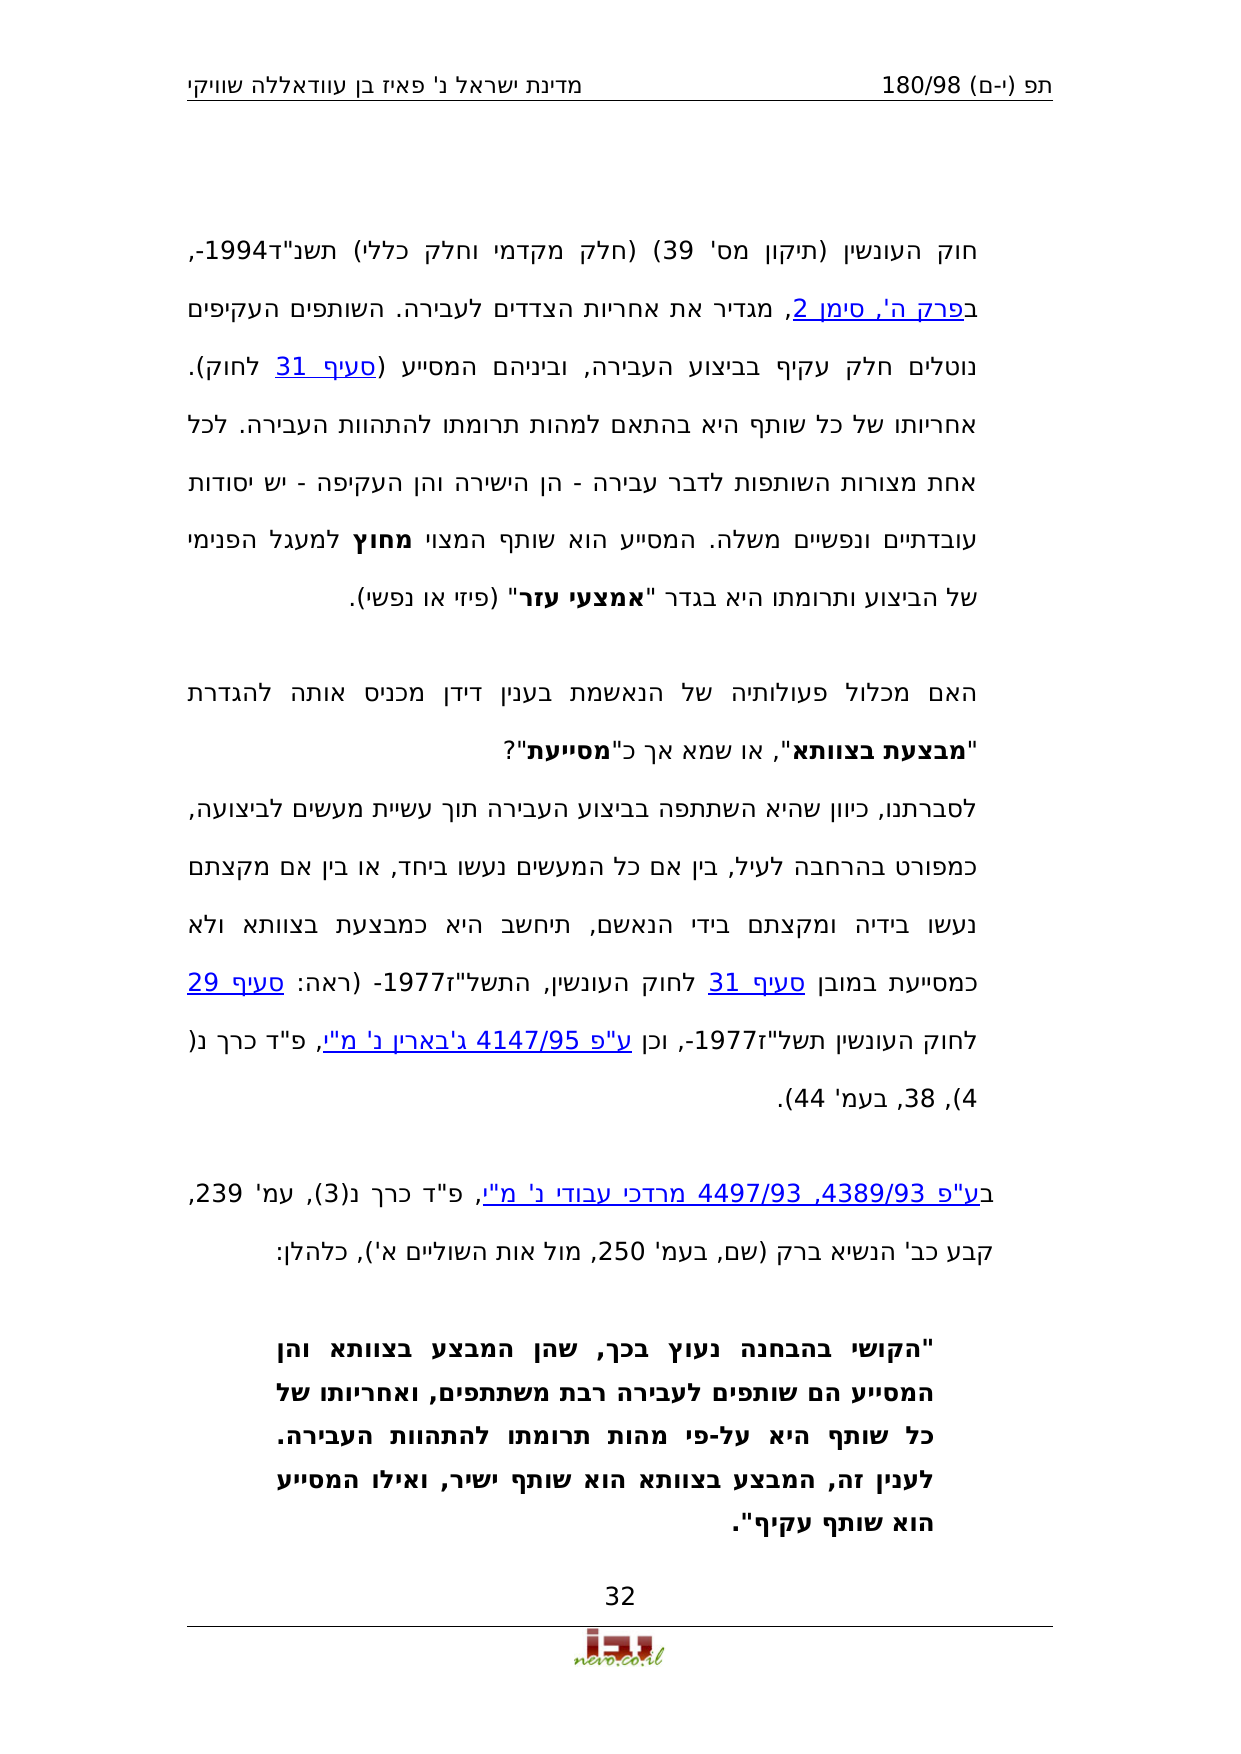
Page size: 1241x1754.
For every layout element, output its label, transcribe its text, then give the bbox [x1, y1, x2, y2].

picture [574, 1628, 666, 1667]
text האם מכלול פעולותיה של הנאשמת בענין דידן מכניס אותה להגדרת "מבצעת בצוותא", או שמא אך כ"מסייעת"? [187, 679, 978, 766]
text חוק העונשין (תיקון מס' 39) (חלק מקדמי וחלק כללי) תשנ"ד1994-, בפרק ה', סימן 2, מגדיר את אחריות הצדדים לעבירה. השותפים העקיפים נוטלים חלק עקיף בביצוע העבירה, וביניהם המסייע (סעיף 31 לחוק). אחריותו של כל שותף היא בהתאם למהות תרומתו להתהוות העבירה. לכל אחת מצורות השותפות לדבר עבירה - הן הישירה והן העקיפה - יש יסודות עובדתיים ונפשיים משלה. המסייע הוא שותף המצוי מחוץ למעגל הפנימי של הביצוע ותרומתו היא בגדר "אמצעי עזר" (פיזי או נפשי). [187, 236, 978, 613]
text בע"פ 4389/93, 4497/93 מרדכי עבודי נ' מ"י, פ"ד כרך נ(3), עמ' 239, קבע כב' הנשיא ברק (שם, בעמ' 250, מול אות השוליים א'), כלהלן: [187, 1179, 994, 1266]
text "הקושי בהבחנה נעוץ בכך, שהן המבצע בצוותא והן המסייע הם שותפים לעבירה רבת משתתפים, ואחריותו של כל שותף היא על-פי מהות תרומתו להתהוות העבירה. לענין זה, המבצע בצוותא הוא שותף ישיר, ואילו המסייע הוא שותף עקיף". [276, 1335, 935, 1537]
text לסברתנו, כיוון שהיא השתתפה בביצוע העבירה תוך עשיית מעשים לביצועה, כמפורט בהרחבה לעיל, בין אם כל המעשים נעשו ביחד, או בין אם מקצתם נעשו בידיה ומקצתם בידי הנאשם, תיחשב היא כמבצעת בצוותא ולא כמסייעת במובן סעיף 31 לחוק העונשין, התשל"ז1977- (ראה: סעיף 29 לחוק העונשין תשל"ז1977-, וכן ע"פ 4147/95 ג'בארין נ' מ"י, פ"ד כרך נ(4), 38, בעמ' 44). [187, 794, 978, 1113]
